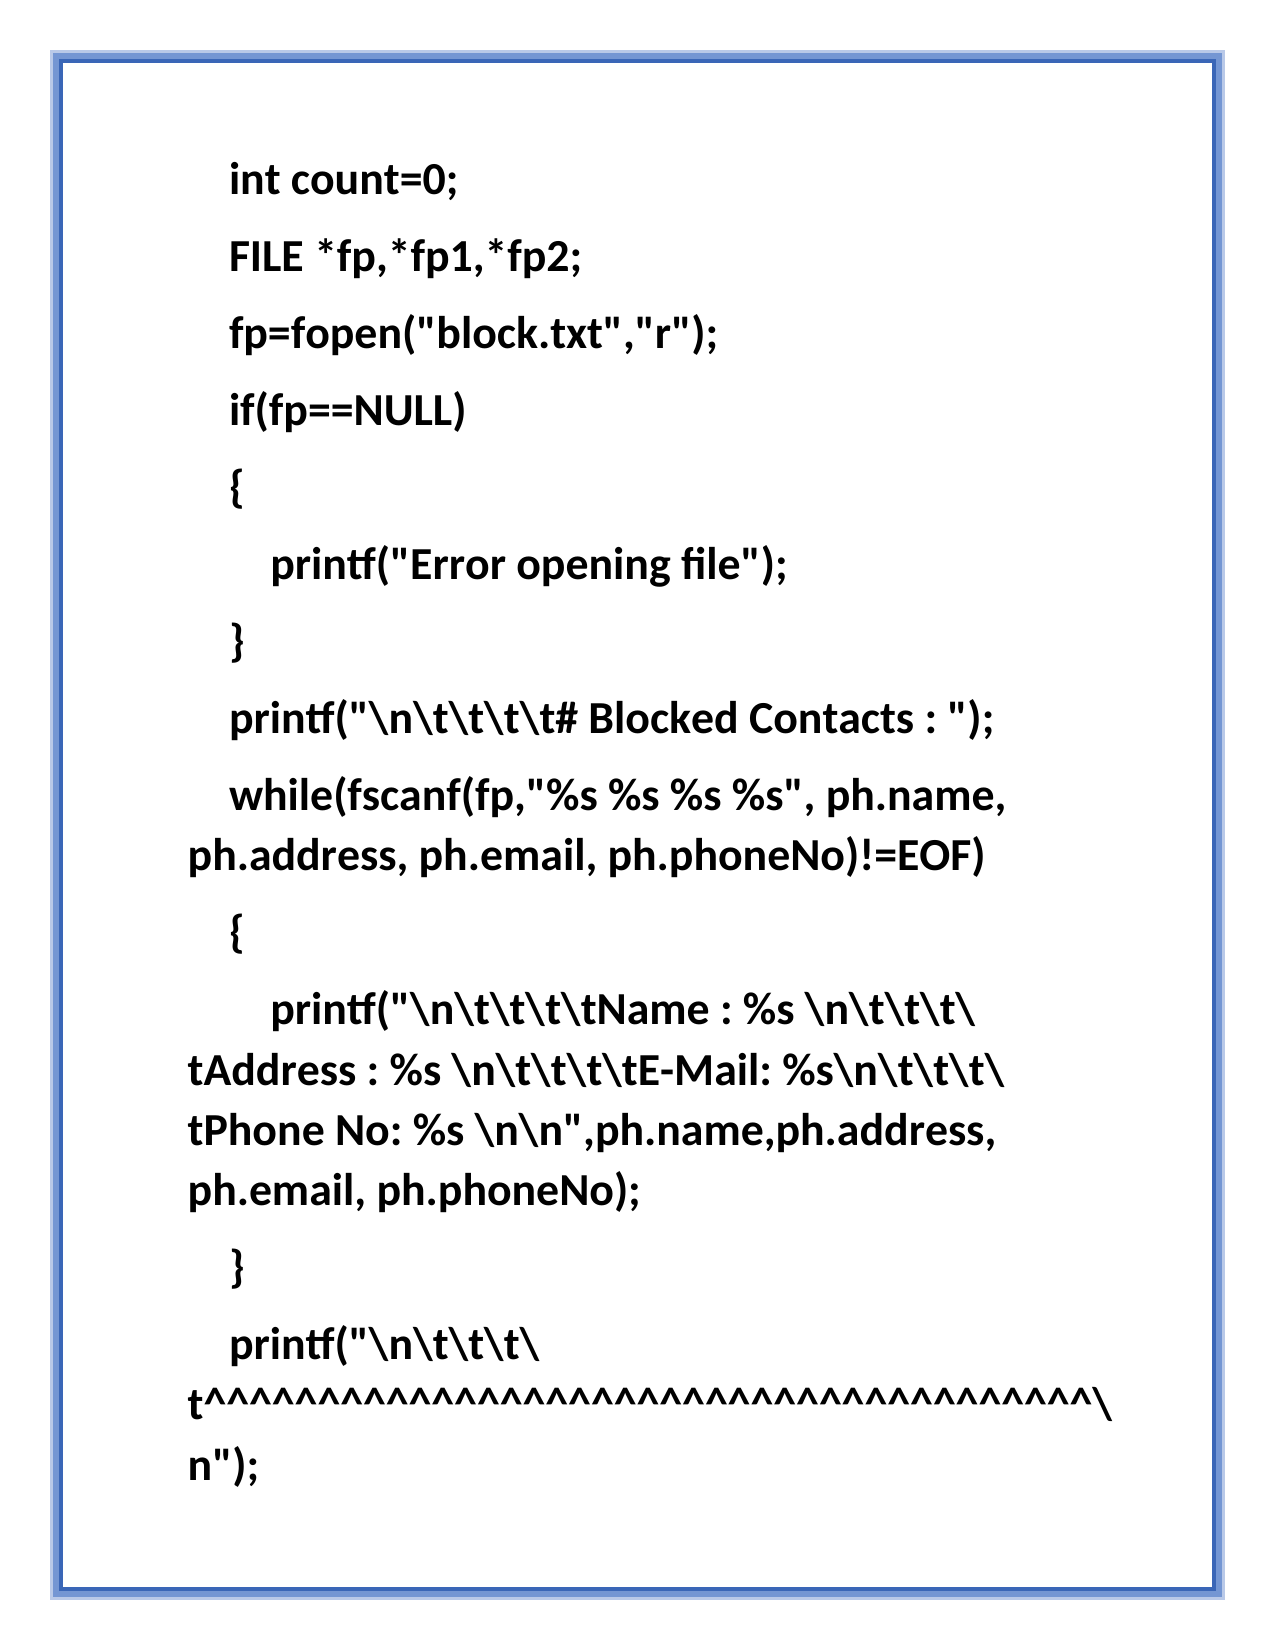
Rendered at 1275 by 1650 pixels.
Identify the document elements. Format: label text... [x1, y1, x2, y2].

text while(fscanf(fp,"%s %s %s %s", ph.name, ph.address, ph.email, ph.phoneNo)!=EOF) [187, 766, 1125, 882]
text printf("\n\t\t\t\tName : %s \n\t\t\t\tAddress : %s \n\t\t\t\tE-Mail: %s\n\t\t\t\tPhone No: %s \n\n",ph.name,ph.address, ph.email, ph.phoneNo); [187, 980, 1125, 1217]
text printf("\n\t\t\t\t^^^^^^^^^^^^^^^^^^^^^^^^^^^^^^^^^^^^^^^\n"); [187, 1315, 1125, 1492]
text } [187, 1238, 1125, 1294]
text if(fp==NULL) [187, 381, 1125, 437]
text int count=0; [187, 150, 1125, 206]
text printf("\n\t\t\t\t# Blocked Contacts : "); [187, 689, 1125, 745]
text FILE *fp,*fp1,*fp2; [187, 227, 1125, 283]
text printf("Error opening file"); [187, 535, 1125, 591]
text } [187, 612, 1125, 668]
text { [187, 458, 1125, 514]
text fp=fopen("block.txt","r"); [187, 304, 1125, 360]
text { [187, 903, 1125, 959]
